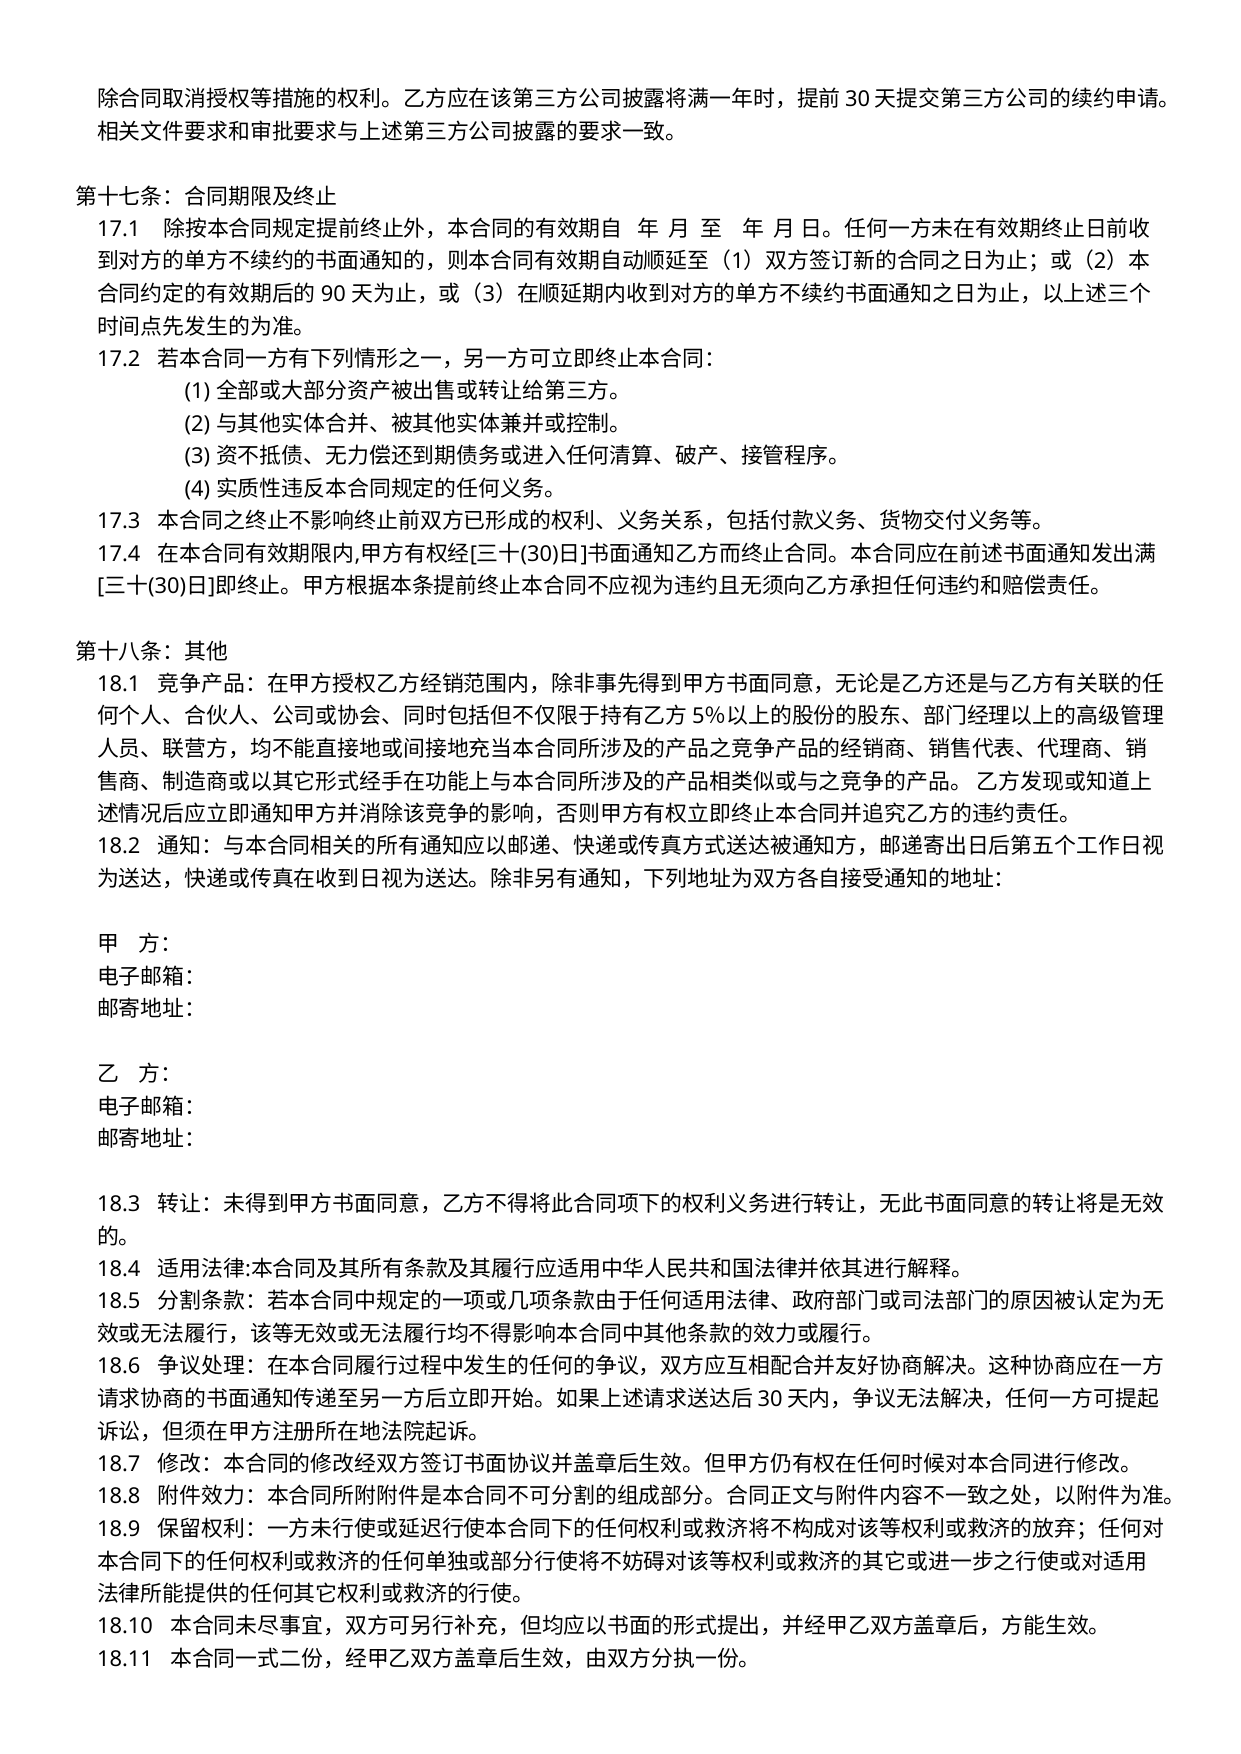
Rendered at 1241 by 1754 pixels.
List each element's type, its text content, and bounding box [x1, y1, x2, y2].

text 18.1 竞争产品：在甲方授权乙方经销范围内，除非事先得到甲方书面同意，无论是乙方还是与乙方有关联的任何个人、合伙人、公司或协会、同时包括但不仅限于持有乙方5％以上的股份的股东、部门经理以上的高级管理人员、联营方，均不能直接地或间接地充当本合同所涉及的产品之竞争产品的经销商、销售代表、代理商、销售商、制造商或以其它形式经手在功能上与本合同所涉及的产品相类似或与之竞争的产品。 乙方发现或知道上述情况后应立即通知甲方并消除该竞争的影响，否则甲方有权立即终止本合同并追究乙方的违约责任。 [97, 666, 1165, 828]
text 18.6 争议处理：在本合同履行过程中发生的任何的争议，双方应互相配合并友好协商解决。这种协商应在一方请求协商的书面通知传递至另一方后立即开始。如果上述请求送达后30天内，争议无法解决，任何一方可提起诉讼，但须在甲方注册所在地法院起诉。 [97, 1348, 1165, 1446]
text 18.2 通知：与本合同相关的所有通知应以邮递、快递或传真方式送达被通知方，邮递寄出日后第五个工作日视为送达，快递或传真在收到日视为送达。除非另有通知，下列地址为双方各自接受通知的地址： [97, 828, 1165, 893]
text 18.3 转让：未得到甲方书面同意，乙方不得将此合同项下的权利义务进行转让，无此书面同意的转让将是无效的。 [97, 1186, 1165, 1251]
text 电子邮箱： [97, 1088, 1165, 1121]
text 18.8 附件效力：本合同所附附件是本合同不可分割的组成部分。合同正文与附件内容不一致之处，以附件为准。 [97, 1478, 1165, 1511]
text 第十七条：合同期限及终止 [75, 178, 1165, 211]
text 乙 方： [97, 1056, 1165, 1088]
text 18.10 本合同未尽事宜，双方可另行补充，但均应以书面的形式提出，并经甲乙双方盖章后，方能生效。 [97, 1608, 1165, 1641]
text 18.7 修改：本合同的修改经双方签订书面协议并盖章后生效。但甲方仍有权在任何时候对本合同进行修改。 [97, 1446, 1165, 1478]
text (2) 与其他实体合并、被其他实体兼并或控制。 [184, 406, 1165, 438]
text 18.4 适用法律:本合同及其所有条款及其履行应适用中华人民共和国法律并依其进行解释。 [97, 1251, 1165, 1283]
text 第十八条：其他 [75, 633, 1165, 666]
text 17.4 在本合同有效期限内,甲方有权经[三十(30)日]书面通知乙方而终止合同。本合同应在前述书面通知发出满[三十(30)日]即终止。甲方根据本条提前终止本合同不应视为违约且无须向乙方承担任何违约和赔偿责任。 [97, 536, 1165, 601]
text 18.11 本合同一式二份，经甲乙双方盖章后生效，由双方分执一份。 [97, 1641, 1165, 1673]
text 电子邮箱： [97, 958, 1165, 991]
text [97, 81, 1165, 146]
text 17.1 除按本合同规定提前终止外，本合同的有效期自 年 月 至 年 月 日。任何一方未在有效期终止日前收到对方的单方不续约的书面通知的，则本合同有效期自动顺延至（1）双方签订新的合同之日为止；或（2）本合同约定的有效期后的 90 天为止，或（3）在顺延期内收到对方的单方不续约书面通知之日为止，以上述三个时间点先发生的为准。 [97, 211, 1165, 341]
text 邮寄地址： [97, 991, 1165, 1023]
text (4) 实质性违反本合同规定的任何义务。 [184, 471, 1165, 503]
text 甲 方： [97, 926, 1165, 958]
text 18.5 分割条款：若本合同中规定的一项或几项条款由于任何适用法律、政府部门或司法部门的原因被认定为无效或无法履行，该等无效或无法履行均不得影响本合同中其他条款的效力或履行。 [97, 1283, 1165, 1348]
text 邮寄地址： [97, 1121, 1165, 1153]
text (1) 全部或大部分资产被出售或转让给第三方。 [184, 373, 1165, 406]
text 18.9 保留权利：一方未行使或延迟行使本合同下的任何权利或救济将不构成对该等权利或救济的放弃；任何对本合同下的任何权利或救济的任何单独或部分行使将不妨碍对该等权利或救济的其它或进一步之行使或对适用法律所能提供的任何其它权利或救济的行使。 [97, 1511, 1165, 1608]
text 17.2 若本合同一方有下列情形之一，另一方可立即终止本合同： [97, 341, 1165, 373]
text 17.3 本合同之终止不影响终止前双方已形成的权利、义务关系，包括付款义务、货物交付义务等。 [97, 503, 1165, 536]
text (3) 资不抵债、无力偿还到期债务或进入任何清算、破产、接管程序。 [184, 438, 1165, 471]
